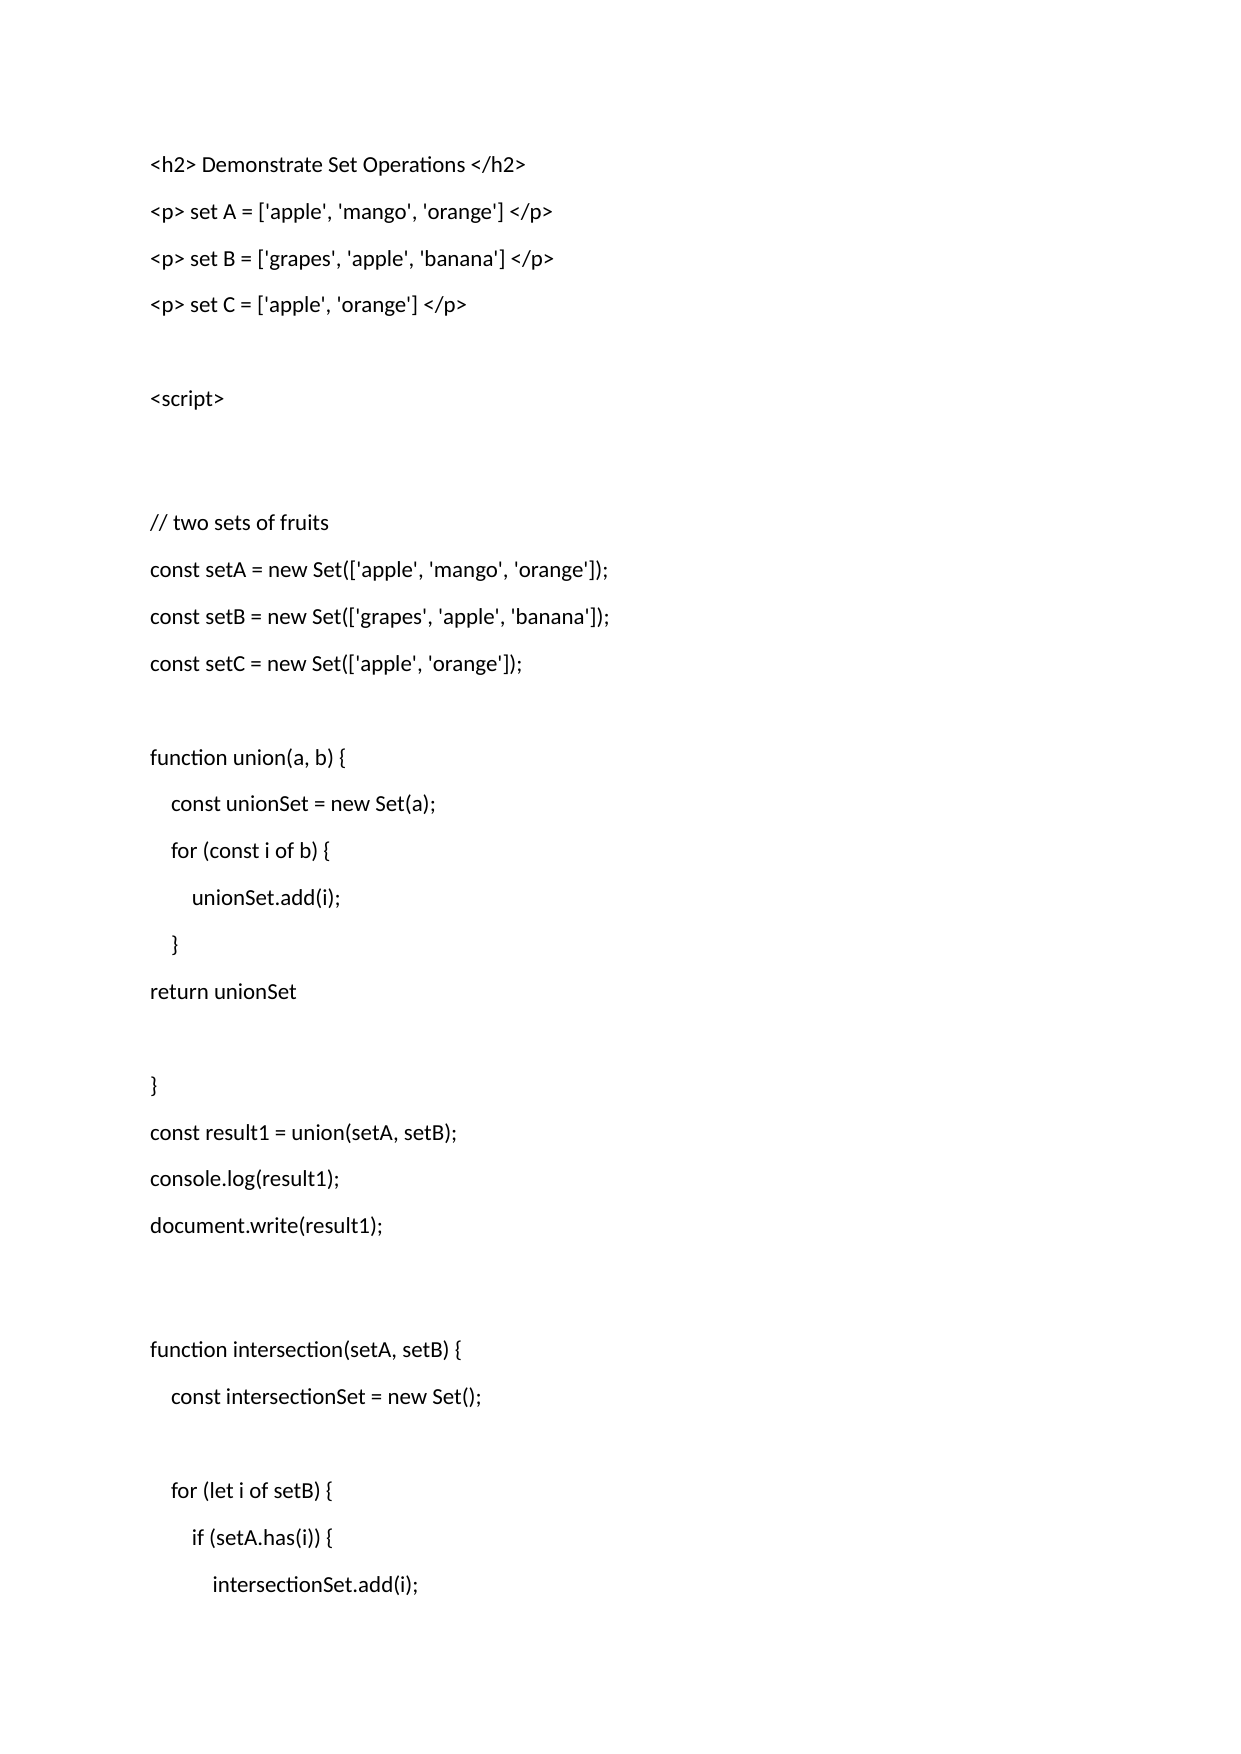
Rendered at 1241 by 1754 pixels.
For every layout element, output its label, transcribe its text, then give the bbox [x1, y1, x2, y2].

text const setB = new Set(['grapes', 'apple', 'banana']); [150, 602, 1090, 630]
text } [150, 930, 1090, 958]
text function intersection(setA, setB) { [150, 1335, 1090, 1363]
text return unionSet [150, 977, 1090, 1005]
text // two sets of fruits [150, 508, 1090, 536]
text const result1 = union(setA, setB); [150, 1118, 1090, 1146]
text intersectionSet.add(i); [150, 1570, 1090, 1598]
text function union(a, b) { [150, 743, 1090, 771]
text <p> set C = ['apple', 'orange'] </p> [150, 291, 1090, 319]
text console.log(result1); [150, 1164, 1090, 1193]
text document.write(result1); [150, 1211, 1090, 1239]
text <p> set A = ['apple', 'mango', 'orange'] </p> [150, 197, 1090, 225]
text for (const i of b) { [150, 836, 1090, 864]
text const unionSet = new Set(a); [150, 789, 1090, 818]
text for (let i of setB) { [150, 1476, 1090, 1504]
text <h2> Demonstrate Set Operations </h2> [150, 150, 1090, 178]
text <script> [150, 384, 1090, 412]
text const intersectionSet = new Set(); [150, 1382, 1090, 1410]
text } [150, 1071, 1090, 1099]
text if (setA.has(i)) { [150, 1523, 1090, 1551]
text <p> set B = ['grapes', 'apple', 'banana'] </p> [150, 244, 1090, 272]
text const setC = new Set(['apple', 'orange']); [150, 649, 1090, 677]
text const setA = new Set(['apple', 'mango', 'orange']); [150, 555, 1090, 583]
text unionSet.add(i); [150, 883, 1090, 911]
